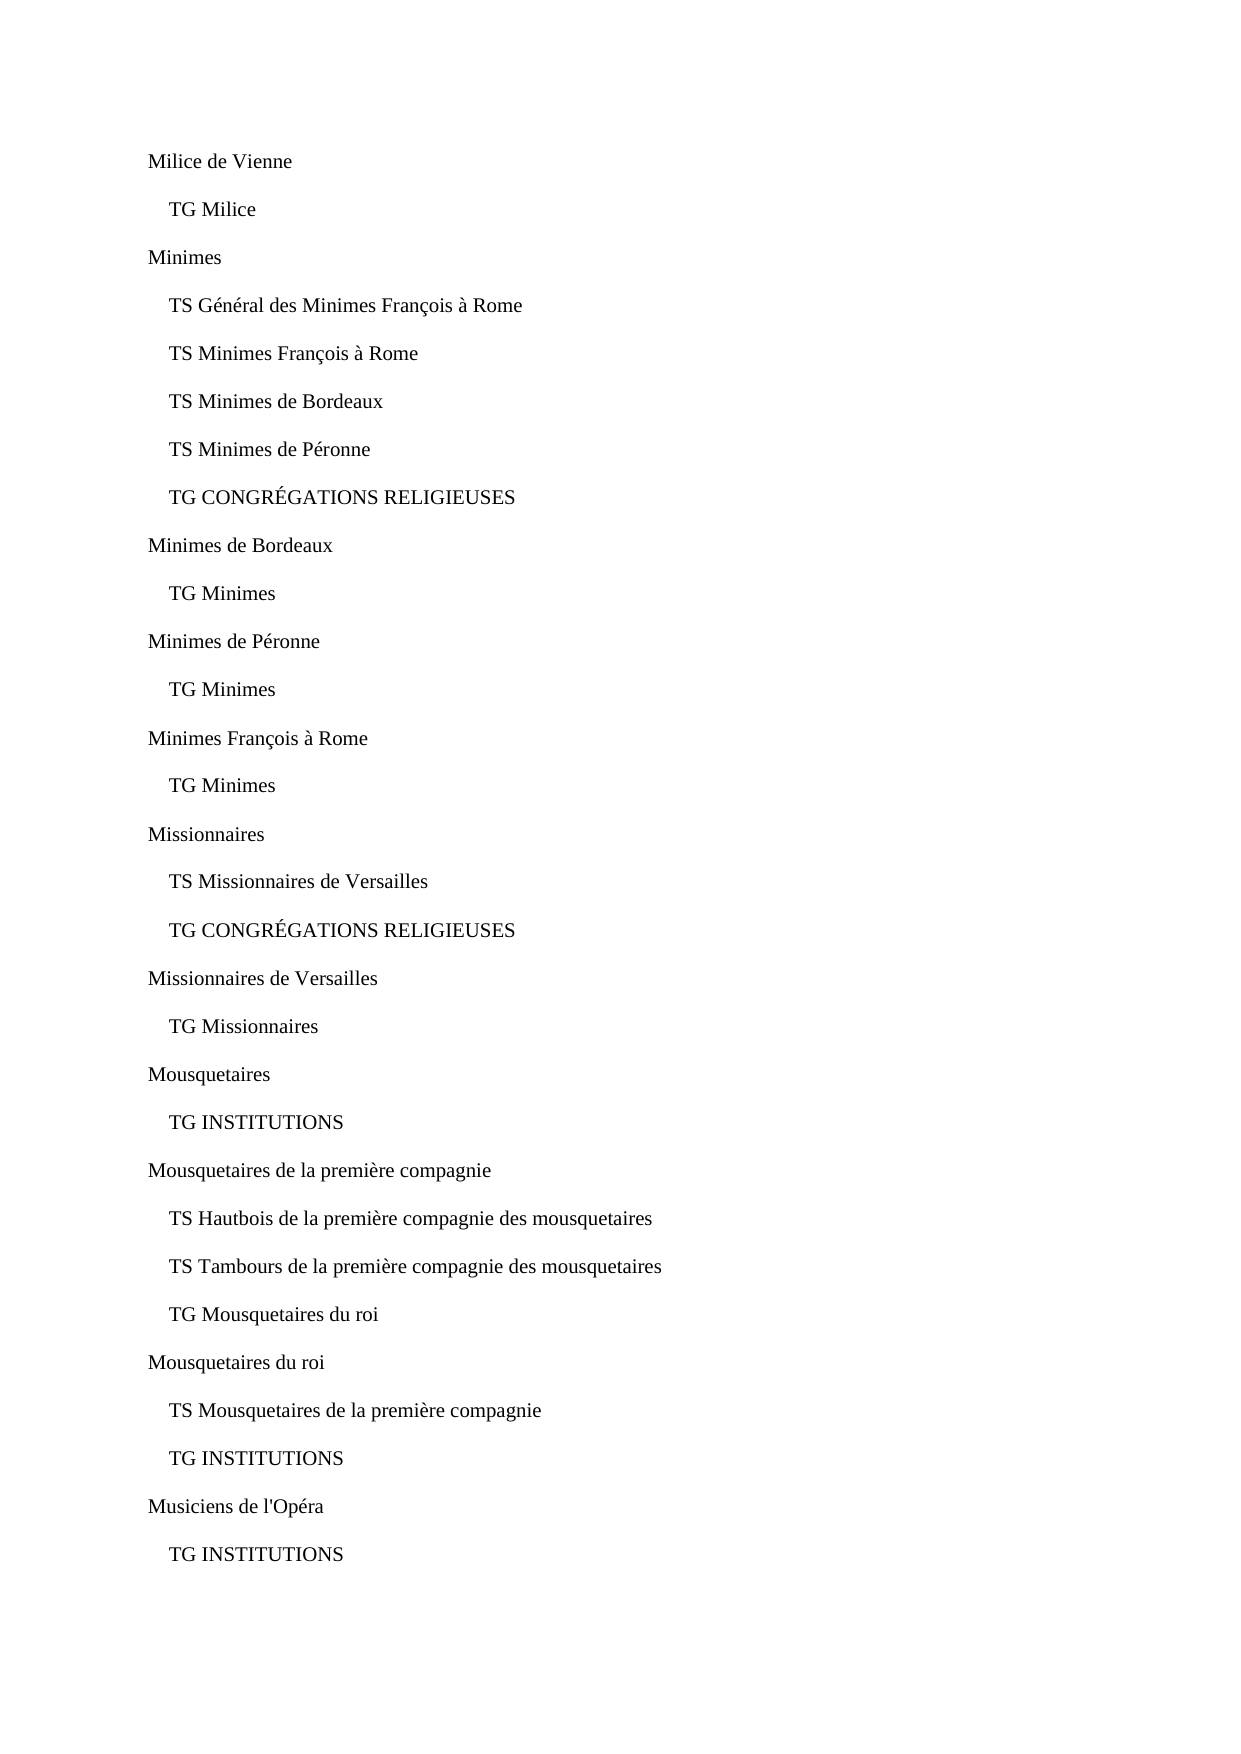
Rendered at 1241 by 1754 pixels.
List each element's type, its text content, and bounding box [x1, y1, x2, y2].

table_cell Musiciens de l'Opéra [146, 1492, 979, 1540]
table_cell TG Milice [146, 196, 979, 244]
table_cell TS Minimes de Péronne [146, 436, 979, 484]
table_cell TG Missionnaires [146, 1012, 979, 1060]
table_cell TS Minimes François à Rome [146, 340, 979, 388]
table_cell Minimes de Bordeaux [146, 532, 979, 580]
table_cell Minimes François à Rome [146, 724, 979, 772]
table_cell TG INSTITUTIONS [146, 1444, 979, 1492]
table_cell Mousquetaires [146, 1060, 979, 1108]
table_cell Minimes de Péronne [146, 628, 979, 676]
table_cell TS Minimes de Bordeaux [146, 388, 979, 436]
table_cell TG Minimes [146, 676, 979, 724]
table_cell TS Tambours de la première compagnie des mousquetaires [146, 1252, 979, 1300]
table_cell Missionnaires [146, 820, 979, 868]
table_cell TS Mousquetaires de la première compagnie [146, 1396, 979, 1444]
table_cell TS Missionnaires de Versailles [146, 868, 979, 916]
table_cell TG Mousquetaires du roi [146, 1300, 979, 1348]
table_cell TG INSTITUTIONS [146, 1540, 979, 1588]
table_cell Missionnaires de Versailles [146, 964, 979, 1012]
table_cell TG Minimes [146, 772, 979, 820]
table_cell TS Général des Minimes François à Rome [146, 292, 979, 340]
table_cell Mousquetaires du roi [146, 1348, 979, 1396]
table_cell TG CONGRÉGATIONS RELIGIEUSES [146, 484, 979, 532]
table_cell Mousquetaires de la première compagnie [146, 1156, 979, 1204]
table_cell Minimes [146, 244, 979, 292]
table_cell TG CONGRÉGATIONS RELIGIEUSES [146, 916, 979, 964]
table_cell TG Minimes [146, 580, 979, 628]
table_cell TG INSTITUTIONS [146, 1108, 979, 1156]
table_cell Milice de Vienne [146, 148, 979, 196]
table_cell TS Hautbois de la première compagnie des mousquetaires [146, 1204, 979, 1252]
